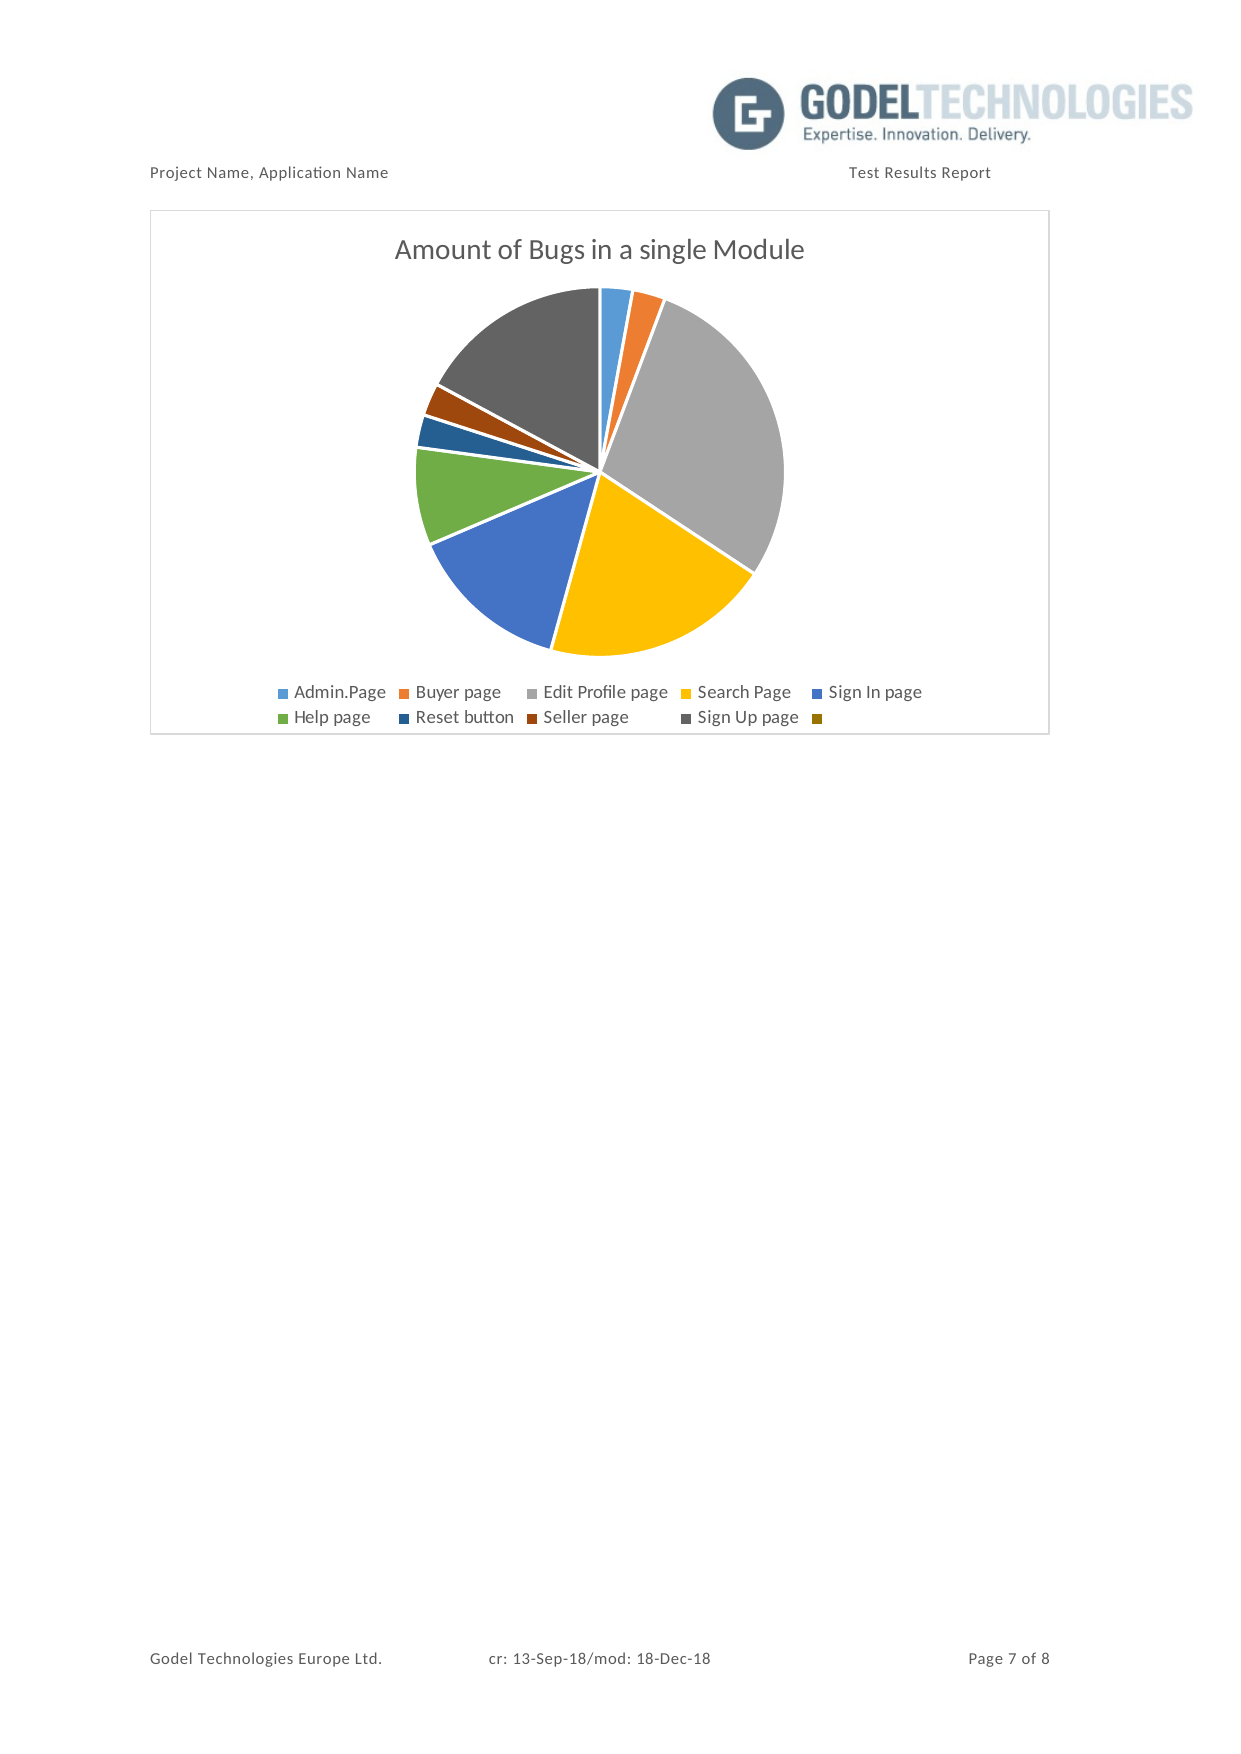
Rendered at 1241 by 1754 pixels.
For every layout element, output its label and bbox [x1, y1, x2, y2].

picture [706, 70, 1200, 155]
